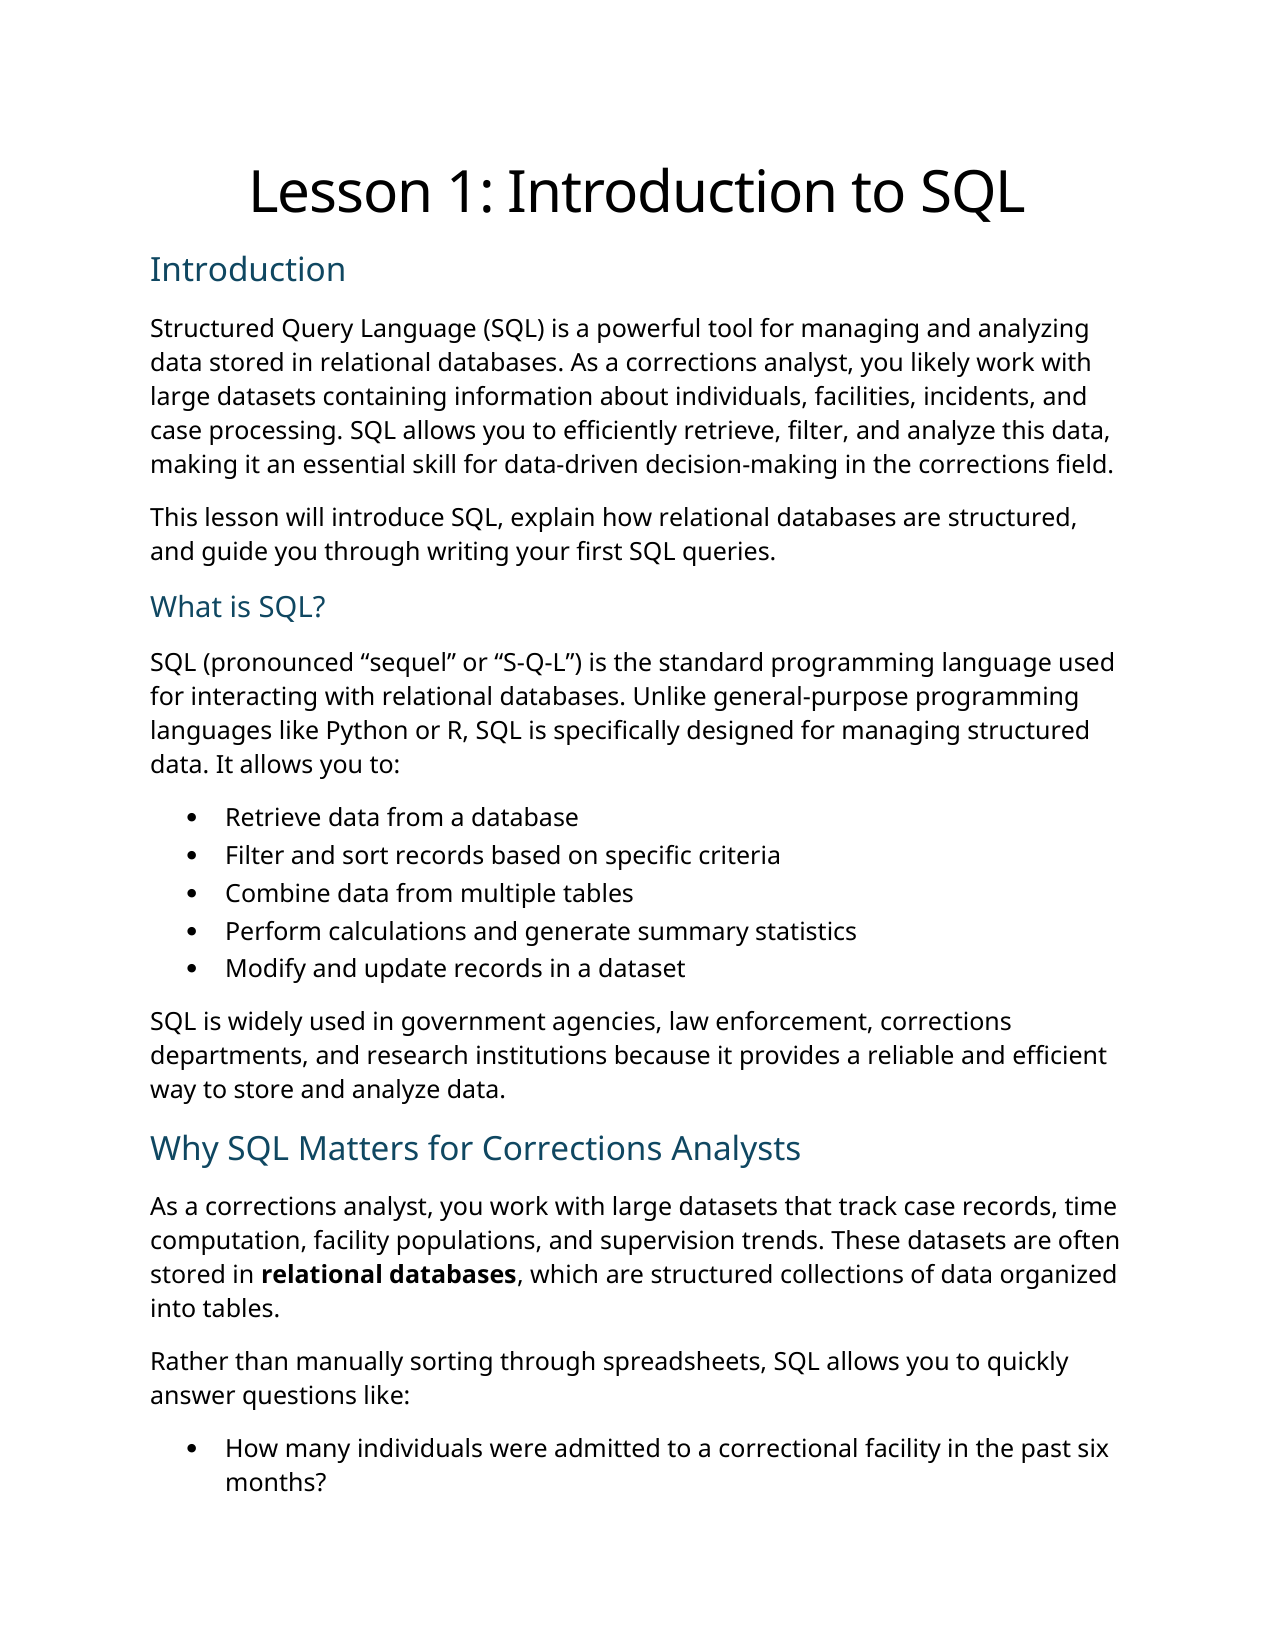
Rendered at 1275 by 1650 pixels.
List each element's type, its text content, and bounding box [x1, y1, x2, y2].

text SQL is widely used in government agencies, law enforcement, corrections departments, and research institutions because it provides a reliable and efficient way to store and analyze data. [150, 1004, 1125, 1106]
text SQL (pronounced “sequel” or “S-Q-L”) is the standard programming language used for interacting with relational databases. Unlike general-purpose programming languages like Python or R, SQL is specifically designed for managing structured data. It allows you to: [150, 645, 1125, 781]
subtitle Why SQL Matters for Corrections Analysts [150, 1125, 1125, 1170]
text Structured Query Language (SQL) is a powerful tool for managing and analyzing data stored in relational databases. As a corrections analyst, you likely work with large datasets containing information about individuals, facilities, incidents, and case processing. SQL allows you to efficiently retrieve, filter, and analyze this data, making it an essential skill for data-driven decision-making in the corrections field. [150, 310, 1125, 481]
text This lesson will introduce SQL, explain how relational databases are structured, and guide you through writing your first SQL queries. [150, 499, 1125, 567]
subtitle Introduction [150, 246, 1125, 292]
list Combine data from multiple tables [187, 875, 1125, 909]
list Retrieve data from a database [187, 800, 1125, 834]
list Modify and update records in a dataset [187, 951, 1125, 985]
list Filter and sort records based on specific criteria [187, 837, 1125, 872]
list How many individuals were admitted to a correctional facility in the past six months? [187, 1431, 1125, 1499]
list Perform calculations and generate summary statistics [187, 913, 1125, 947]
subtitle What is SQL? [150, 586, 1125, 626]
text As a corrections analyst, you work with large datasets that track case records, time computation, facility populations, and supervision trends. These datasets are often stored in relational databases, which are structured collections of data organized into tables. [150, 1189, 1125, 1325]
title Lesson 1: Introduction to SQL [150, 150, 1125, 229]
text Rather than manually sorting through spreadsheets, SQL allows you to quickly answer questions like: [150, 1344, 1125, 1412]
